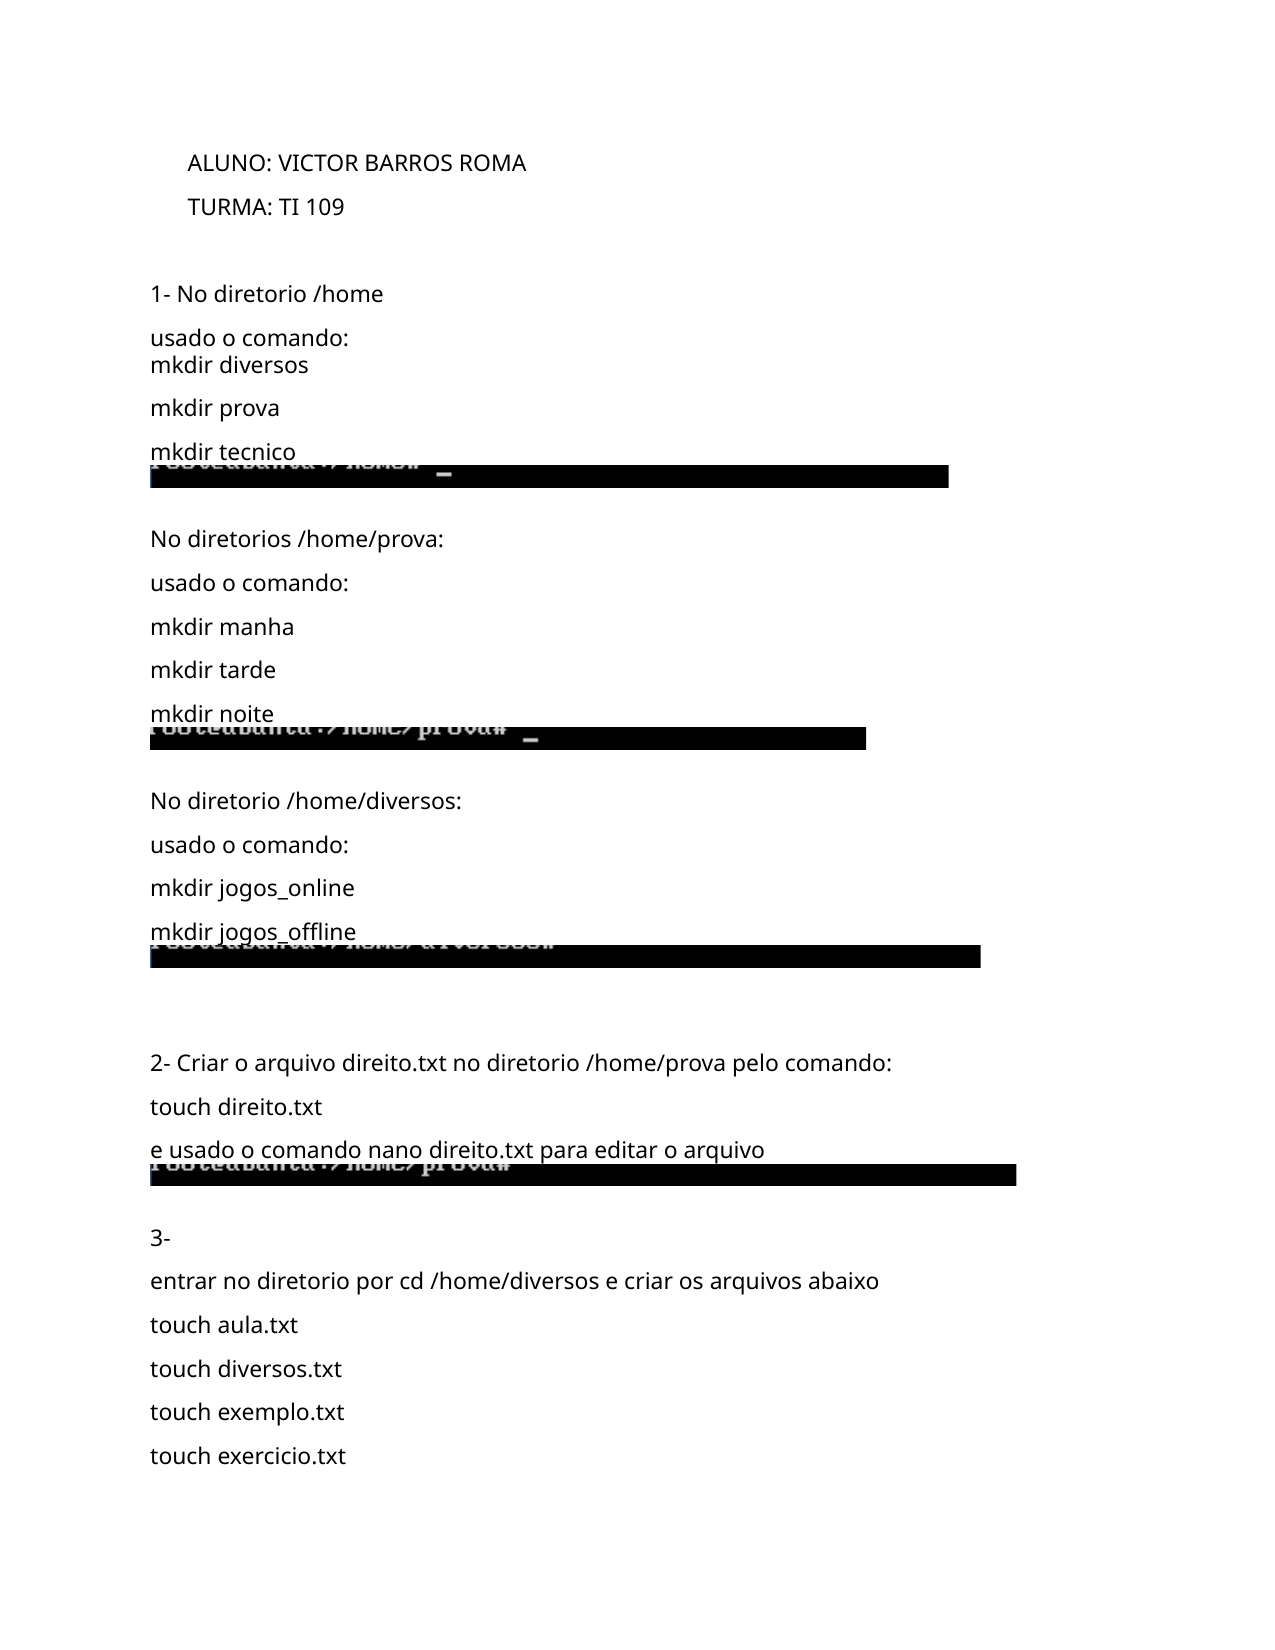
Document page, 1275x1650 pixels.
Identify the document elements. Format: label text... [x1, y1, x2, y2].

text mkdir manha [150, 613, 1125, 640]
text No diretorio /home/diversos: [150, 788, 1125, 815]
text mkdir noite [150, 701, 1125, 728]
text touch diversos.txt [150, 1355, 1125, 1382]
text TURMA: TI 109 [187, 194, 1125, 221]
text 2- Criar o arquivo direito.txt no diretorio /home/prova pelo comando: [150, 1050, 1125, 1077]
text e usado o comando nano direito.txt para editar o arquivo [150, 1137, 1125, 1164]
text touch exemplo.txt [150, 1399, 1125, 1426]
text usado o comando: [150, 832, 1125, 859]
text touch exercicio.txt [150, 1443, 1125, 1470]
text mkdir tarde [150, 657, 1125, 684]
text entrar no diretorio por cd /home/diversos e criar os arquivos abaixo [150, 1268, 1125, 1295]
text 1- No diretorio /home [150, 281, 1125, 308]
text mkdir jogos_offline [150, 919, 1125, 946]
text mkdir jogos_online [150, 875, 1125, 902]
text mkdir tecnico [150, 439, 1125, 466]
text 3- [150, 1224, 1125, 1251]
text No diretorios /home/prova: [150, 526, 1125, 553]
text touch aula.txt [150, 1312, 1125, 1339]
text ALUNO: VICTOR BARROS ROMA [187, 150, 1125, 177]
text touch direito.txt [150, 1093, 1125, 1121]
text mkdir prova [150, 395, 1125, 422]
text usado o comando: mkdir diversos [150, 324, 1125, 378]
text usado o comando: [150, 570, 1125, 597]
